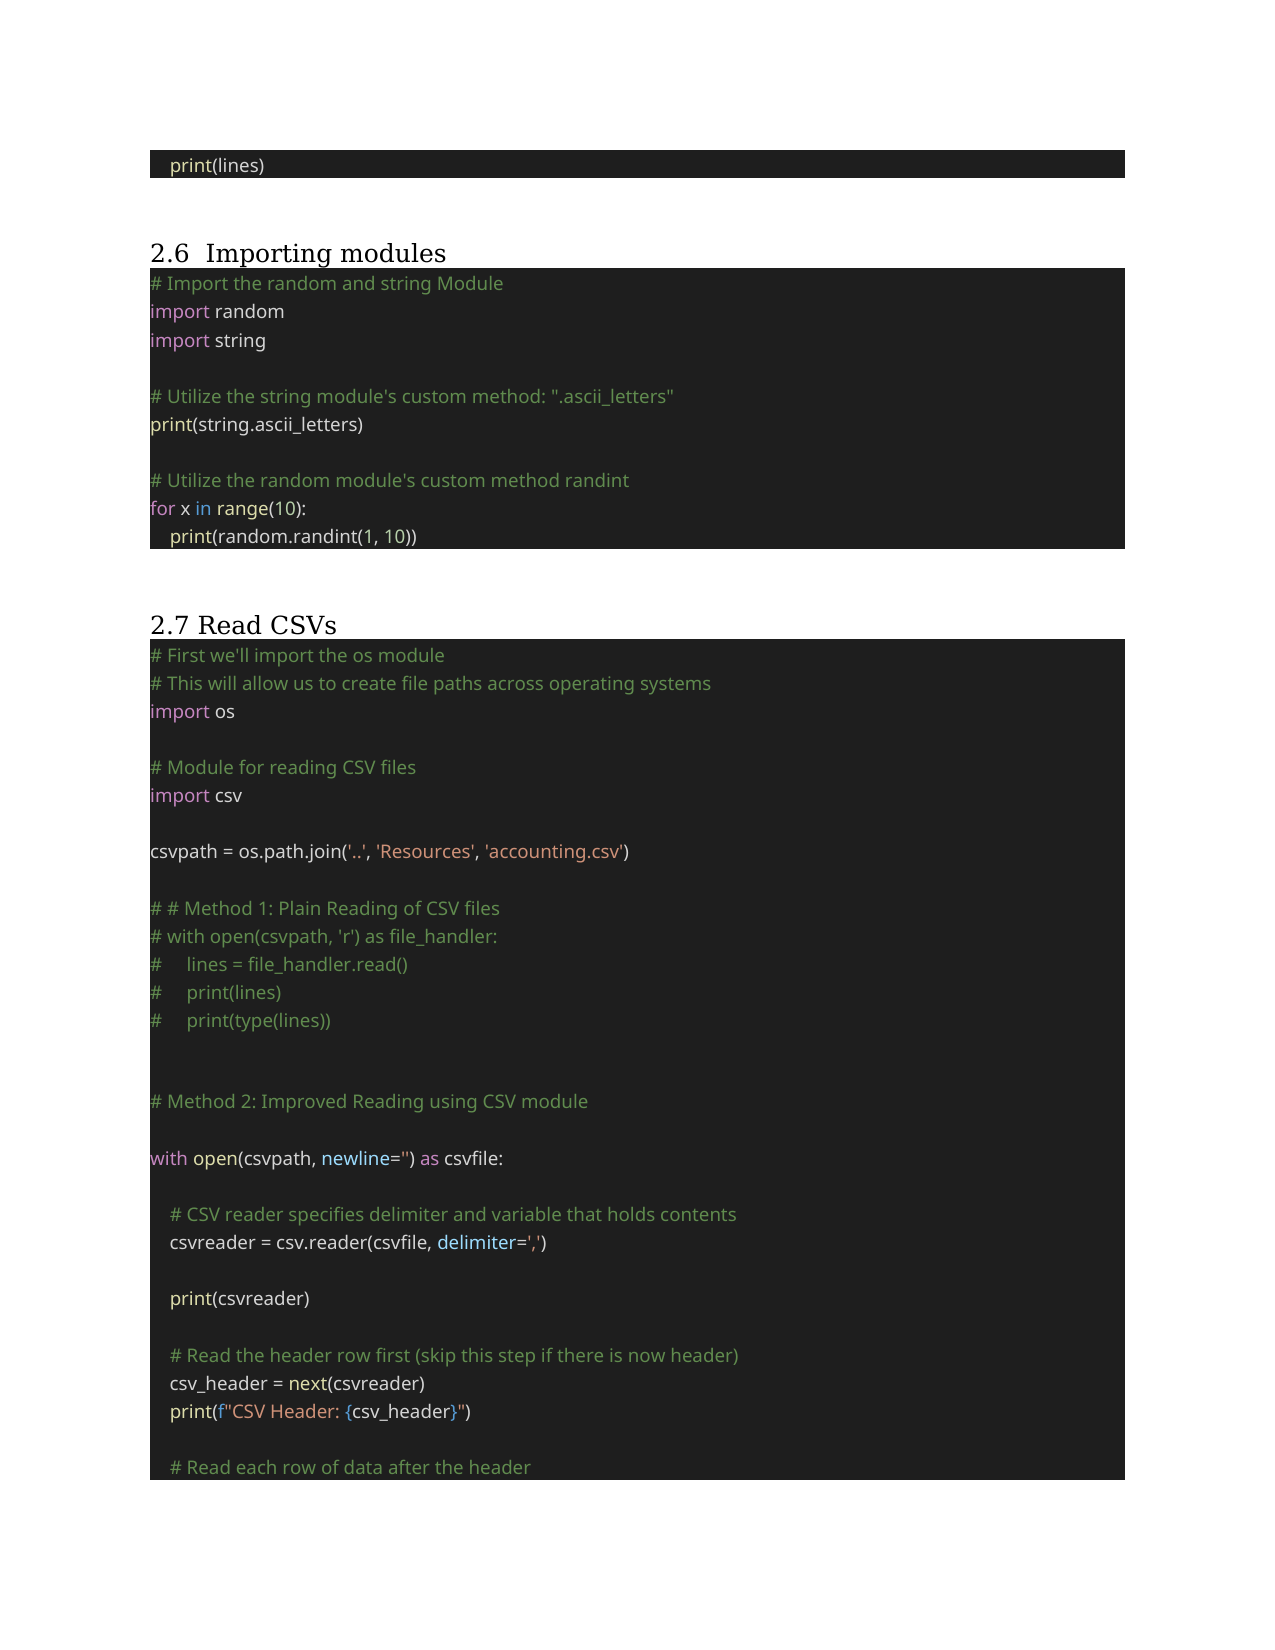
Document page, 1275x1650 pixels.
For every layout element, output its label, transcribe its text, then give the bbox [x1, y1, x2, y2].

text with open(csvpath, newline='') as csvfile: [150, 1142, 1125, 1171]
text print(lines) [150, 150, 1125, 178]
text import csv [150, 780, 1125, 808]
text # Method 2: Improved Reading using CSV module [150, 1086, 1125, 1114]
text import os [150, 696, 1125, 724]
text # Module for reading CSV files [150, 752, 1125, 780]
text # print(lines) [150, 977, 1125, 1005]
text # This will allow us to create file paths across operating systems [150, 667, 1125, 696]
text # Utilize the string module's custom method: ".ascii_letters" [150, 381, 1125, 409]
text import string [150, 324, 1125, 352]
text csvreader = csv.reader(csvfile, delimiter=',') [150, 1227, 1125, 1255]
text import random [150, 296, 1125, 324]
text # CSV reader specifies delimiter and variable that holds contents [150, 1199, 1125, 1227]
text print(random.randint(1, 10)) [150, 521, 1125, 549]
text 2.6 Importing modules [150, 238, 1125, 268]
text # Import the random and string Module [150, 268, 1125, 296]
text print(f"CSV Header: {csv_header}") [150, 1396, 1125, 1424]
text for x in range(10): [150, 493, 1125, 521]
text # with open(csvpath, 'r') as file_handler: [150, 921, 1125, 949]
text # lines = file_handler.read() [150, 949, 1125, 977]
text print(csvreader) [150, 1283, 1125, 1311]
text # print(type(lines)) [150, 1005, 1125, 1033]
text # Read each row of data after the header [150, 1452, 1125, 1480]
text csvpath = os.path.join('..', 'Resources', 'accounting.csv') [150, 836, 1125, 864]
text # Read the header row first (skip this step if there is now header) [150, 1339, 1125, 1367]
text # Utilize the random module's custom method randint [150, 465, 1125, 493]
text print(string.ascii_letters) [150, 409, 1125, 437]
text csv_header = next(csvreader) [150, 1367, 1125, 1396]
text # First we'll import the os module [150, 639, 1125, 667]
text # # Method 1: Plain Reading of CSV files [150, 892, 1125, 921]
text 2.7 Read CSVs [150, 609, 1125, 639]
